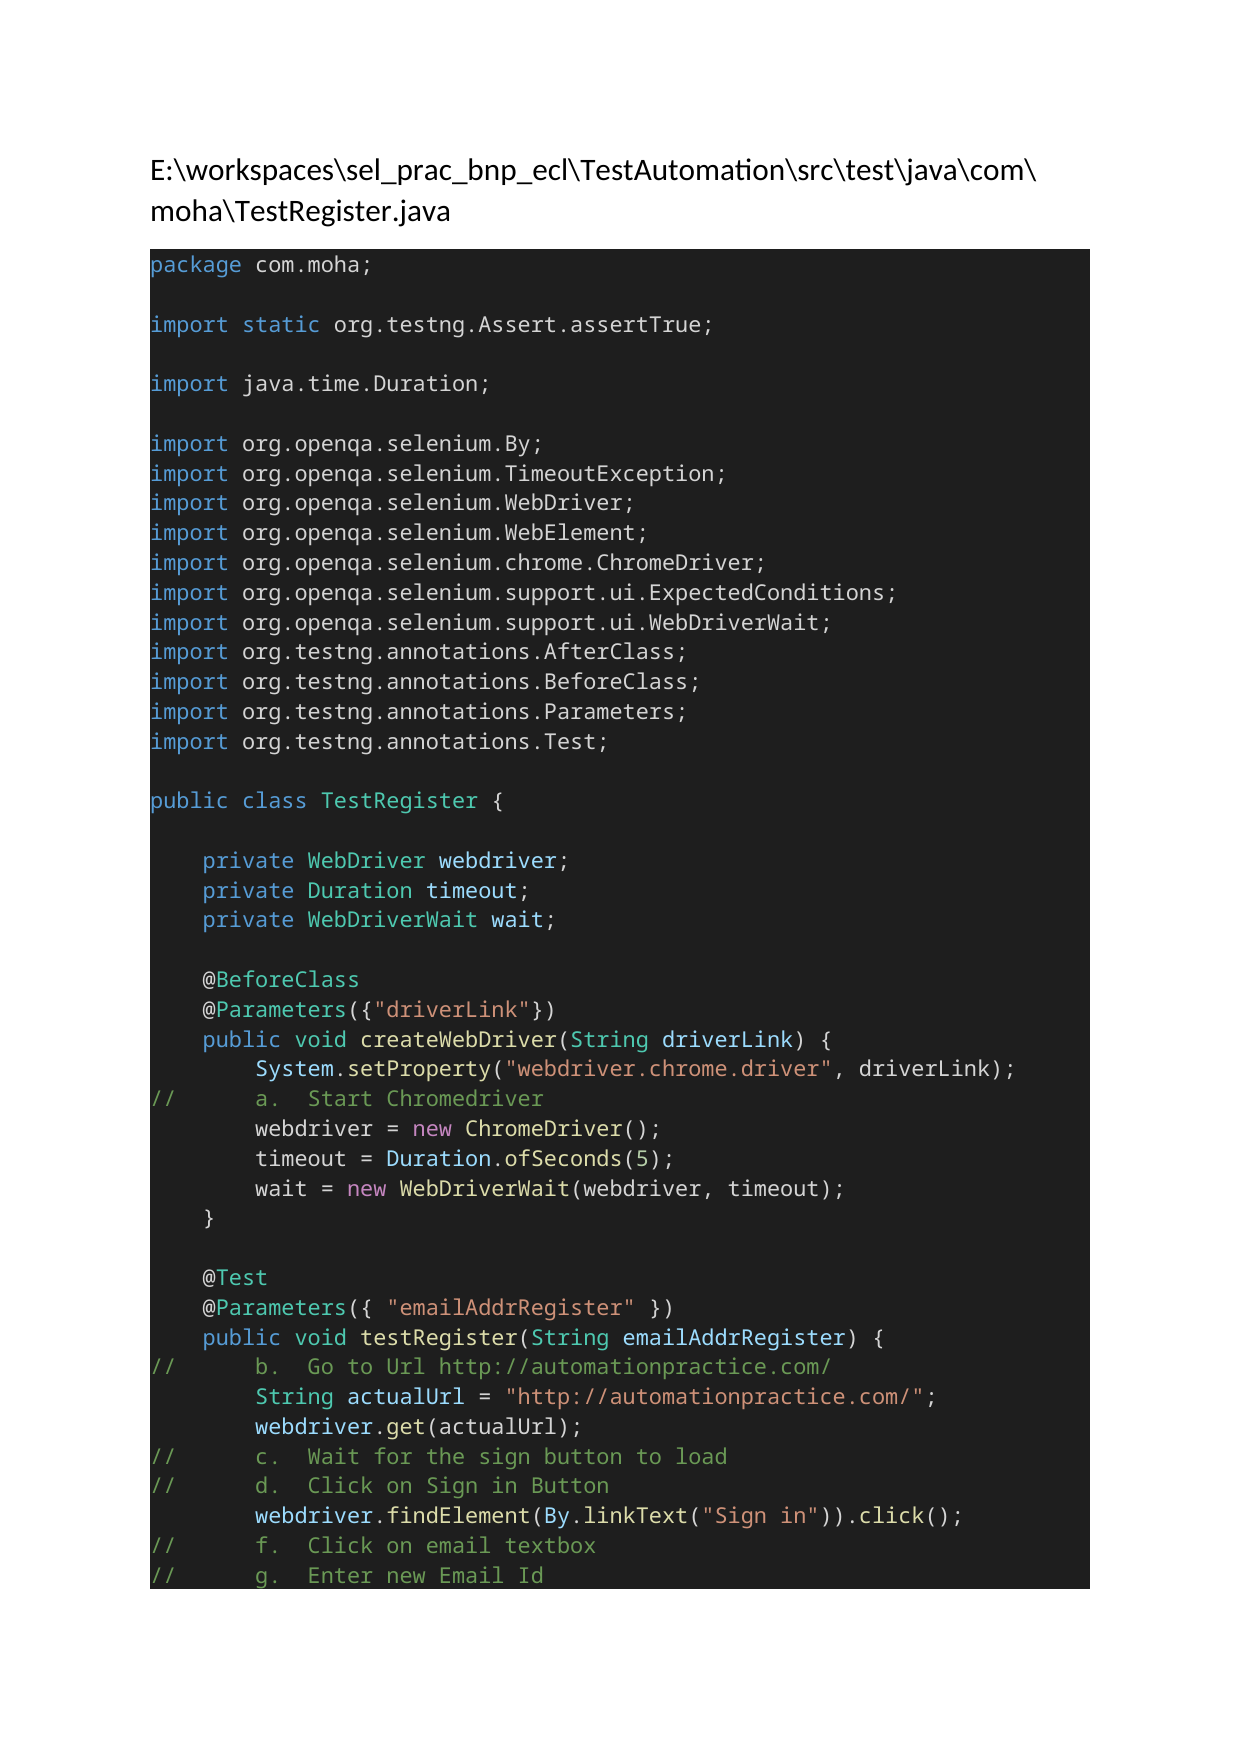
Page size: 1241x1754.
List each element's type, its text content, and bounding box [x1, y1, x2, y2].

text String actualUrl = "http://automationpractice.com/"; [150, 1381, 1090, 1411]
text @Parameters({ "emailAddrRegister" }) [150, 1292, 1090, 1321]
text webdriver = new ChromeDriver(); [150, 1113, 1090, 1143]
text import org.openqa.selenium.By; [150, 428, 1090, 457]
text import org.testng.annotations.Test; [150, 726, 1090, 755]
text @BeforeClass [150, 964, 1090, 994]
text // a. Start Chromedriver [150, 1083, 1090, 1113]
text import java.time.Duration; [150, 368, 1090, 398]
text webdriver.findElement(By.linkText("Sign in")).click(); [150, 1500, 1090, 1530]
text private WebDriver webdriver; [150, 845, 1090, 874]
text import org.testng.annotations.Parameters; [150, 696, 1090, 726]
text timeout = Duration.ofSeconds(5); [150, 1143, 1090, 1172]
text import static org.testng.Assert.assertTrue; [150, 308, 1090, 338]
text // b. Go to Url http://automationpractice.com/ [150, 1351, 1090, 1381]
text private WebDriverWait wait; [150, 904, 1090, 934]
text public void testRegister(String emailAddrRegister) { [150, 1321, 1090, 1351]
text webdriver.get(actualUrl); [150, 1411, 1090, 1441]
text package com.moha; [150, 249, 1090, 279]
text wait = new WebDriverWait(webdriver, timeout); [150, 1172, 1090, 1202]
text // g. Enter new Email Id [150, 1560, 1090, 1589]
text public void createWebDriver(String driverLink) { [150, 1023, 1090, 1053]
text import org.openqa.selenium.WebElement; [150, 517, 1090, 547]
text // d. Click on Sign in Button [150, 1470, 1090, 1500]
text E:\workspaces\sel_prac_bnp_ecl\TestAutomation\src\test\java\com\moha\TestRegister.java [150, 150, 1090, 229]
text // c. Wait for the sign button to load [150, 1441, 1090, 1470]
text import org.testng.annotations.BeforeClass; [150, 666, 1090, 696]
text private Duration timeout; [150, 874, 1090, 904]
text import org.openqa.selenium.WebDriver; [150, 487, 1090, 517]
text // f. Click on email textbox [150, 1530, 1090, 1560]
text System.setProperty("webdriver.chrome.driver", driverLink); [150, 1053, 1090, 1083]
text import org.openqa.selenium.support.ui.WebDriverWait; [150, 606, 1090, 636]
text import org.openqa.selenium.support.ui.ExpectedConditions; [150, 577, 1090, 606]
text import org.openqa.selenium.chrome.ChromeDriver; [150, 547, 1090, 577]
text public class TestRegister { [150, 785, 1090, 815]
text @Test [150, 1262, 1090, 1292]
text @Parameters({"driverLink"}) [150, 994, 1090, 1023]
text import org.openqa.selenium.TimeoutException; [150, 457, 1090, 487]
text import org.testng.annotations.AfterClass; [150, 636, 1090, 666]
text } [150, 1202, 1090, 1232]
